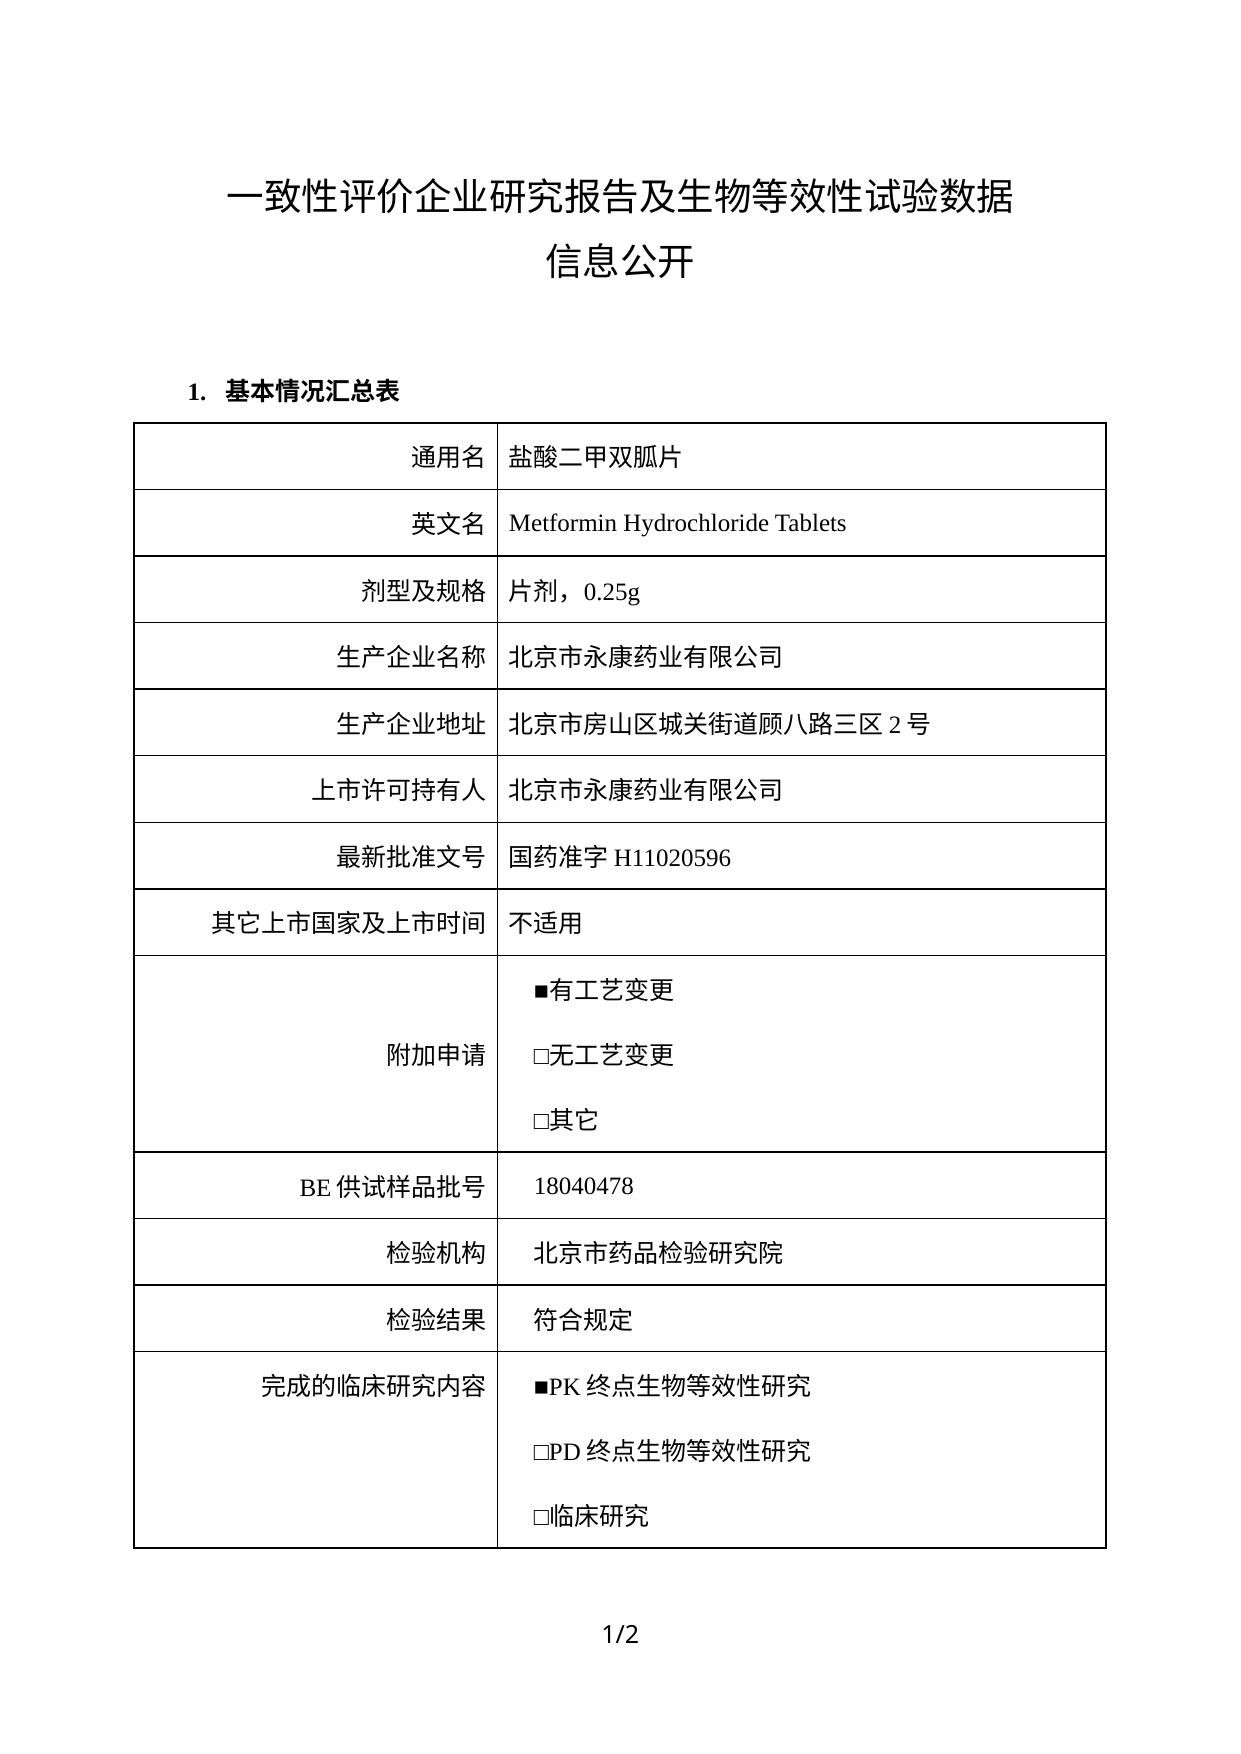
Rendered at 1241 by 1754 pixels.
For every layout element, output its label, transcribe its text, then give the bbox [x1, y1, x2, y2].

table_cell BE供试样品批号 [135, 1153, 497, 1218]
table_cell 北京市房山区城关街道顾八路三区2号 [498, 690, 1105, 755]
table_cell 最新批准文号 [135, 823, 497, 888]
table_cell 北京市永康药业有限公司 [498, 756, 1105, 821]
table_cell 国药准字H11020596 [498, 823, 1105, 888]
table_header 通用名 [135, 424, 497, 488]
text 信息公开 [187, 227, 1053, 292]
table_cell 检验结果 [135, 1286, 497, 1351]
table_header 盐酸二甲双胍片 [498, 424, 1105, 488]
table_cell 北京市永康药业有限公司 [498, 623, 1105, 688]
table_cell 上市许可持有人 [135, 756, 497, 821]
table_cell 附加申请 [135, 956, 497, 1151]
table_cell 18040478 [498, 1153, 1105, 1218]
table_cell 其它上市国家及上市时间 [135, 890, 497, 954]
table_cell 剂型及规格 [135, 557, 497, 622]
table_cell 检验机构 [135, 1219, 497, 1284]
text 一致性评价企业研究报告及生物等效性试验数据 [187, 162, 1053, 227]
table_cell 英文名 [135, 490, 497, 555]
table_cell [498, 1352, 1105, 1547]
table_cell 不适用 [498, 890, 1105, 954]
table_cell Metformin Hydrochloride Tablets [498, 490, 1105, 555]
table_cell 生产企业名称 [135, 623, 497, 688]
table_cell ■有工艺变更 □无工艺变更 □其它 [498, 956, 1105, 1151]
list 基本情况汇总表 [187, 357, 1053, 422]
table_cell 北京市药品检验研究院 [498, 1219, 1105, 1284]
table_cell 完成的临床研究内容 [135, 1352, 497, 1547]
table_cell 符合规定 [498, 1286, 1105, 1351]
table_cell 生产企业地址 [135, 690, 497, 755]
table_cell 片剂，0.25g [498, 557, 1105, 622]
